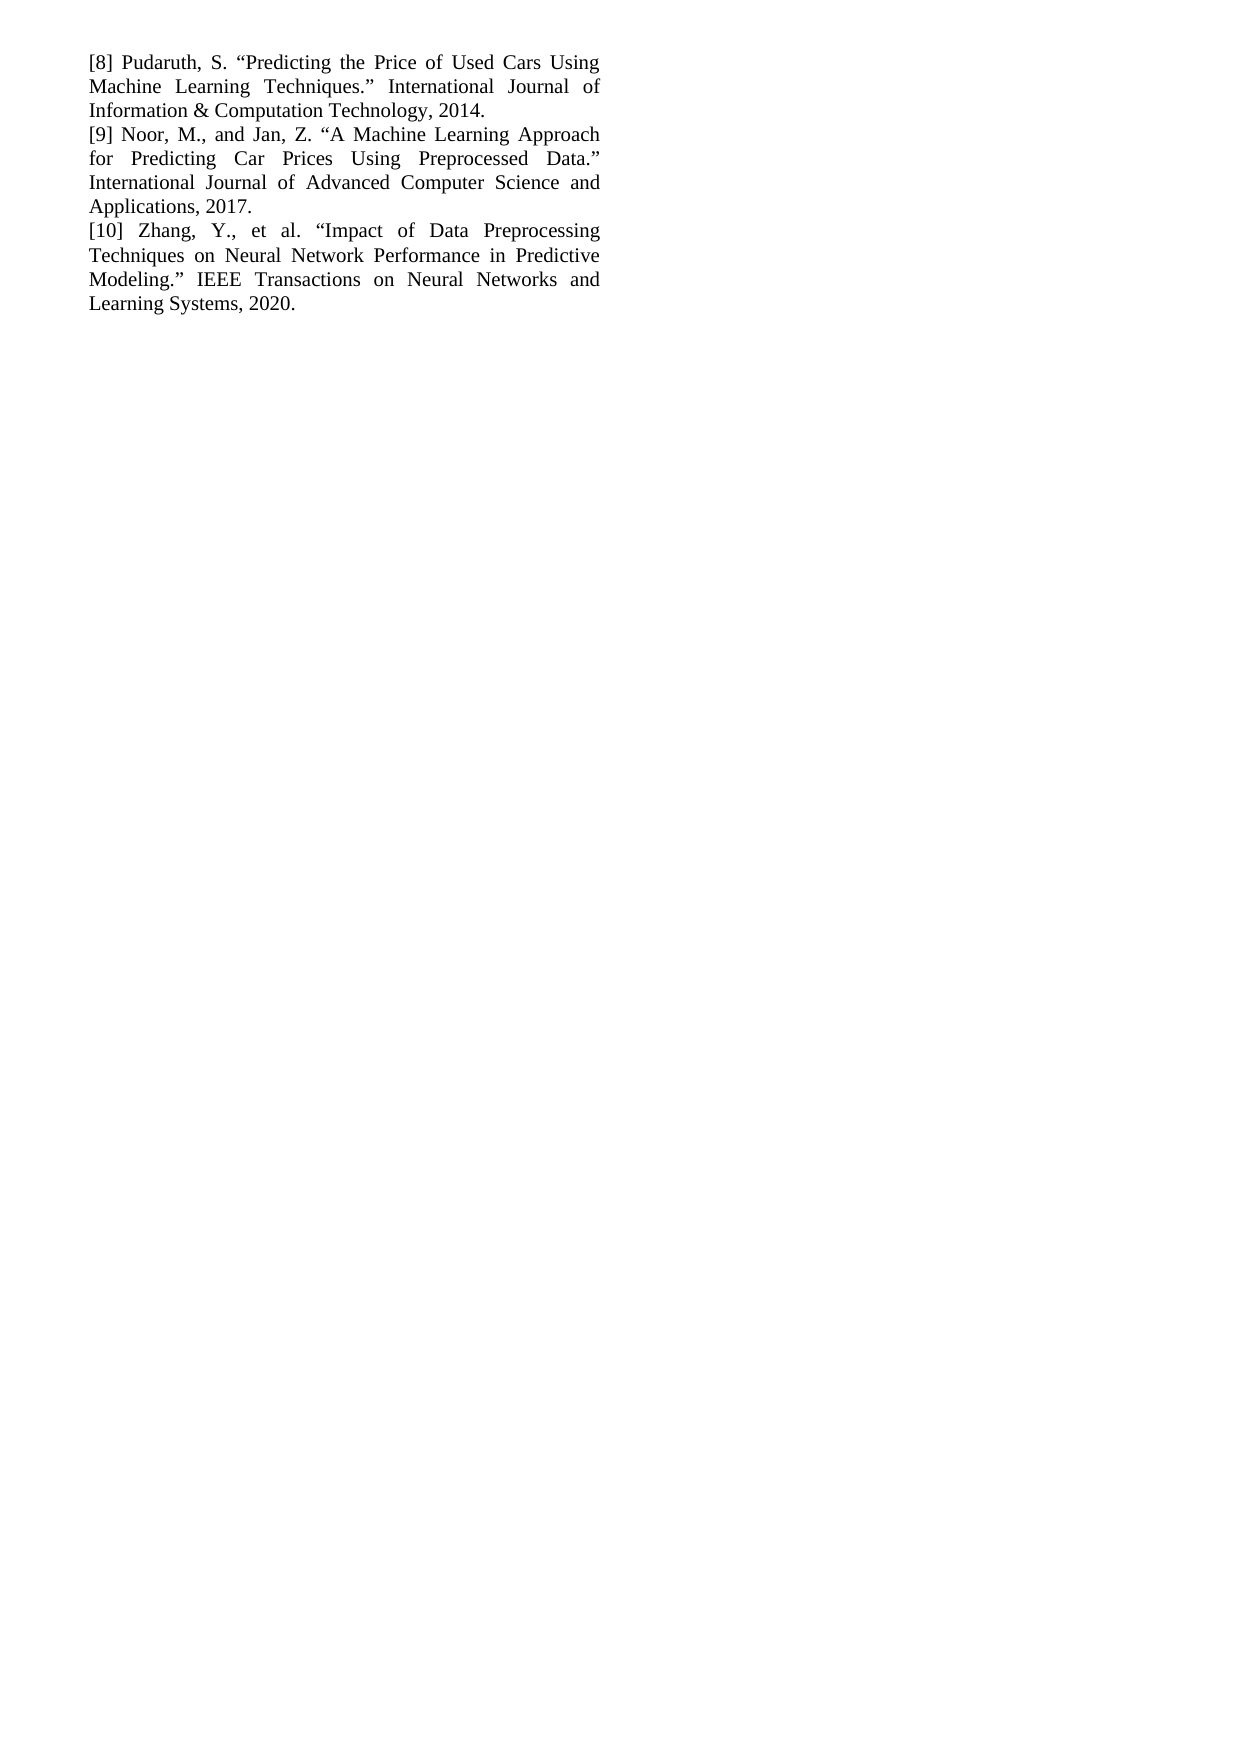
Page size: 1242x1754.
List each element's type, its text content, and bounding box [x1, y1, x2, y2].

text [8] Pudaruth, S. “Predicting the Price of Used Cars Using Machine Learning Techniques.” International Journal of Information & Computation Technology, 2014. [88, 50, 601, 122]
text [9] Noor, M., and Jan, Z. “A Machine Learning Approach for Predicting Car Prices Using Preprocessed Data.” International Journal of Advanced Computer Science and Applications, 2017. [88, 122, 601, 218]
text [10] Zhang, Y., et al. “Impact of Data Preprocessing Techniques on Neural Network Performance in Predictive Modeling.” IEEE Transactions on Neural Networks and Learning Systems, 2020. [88, 218, 601, 315]
